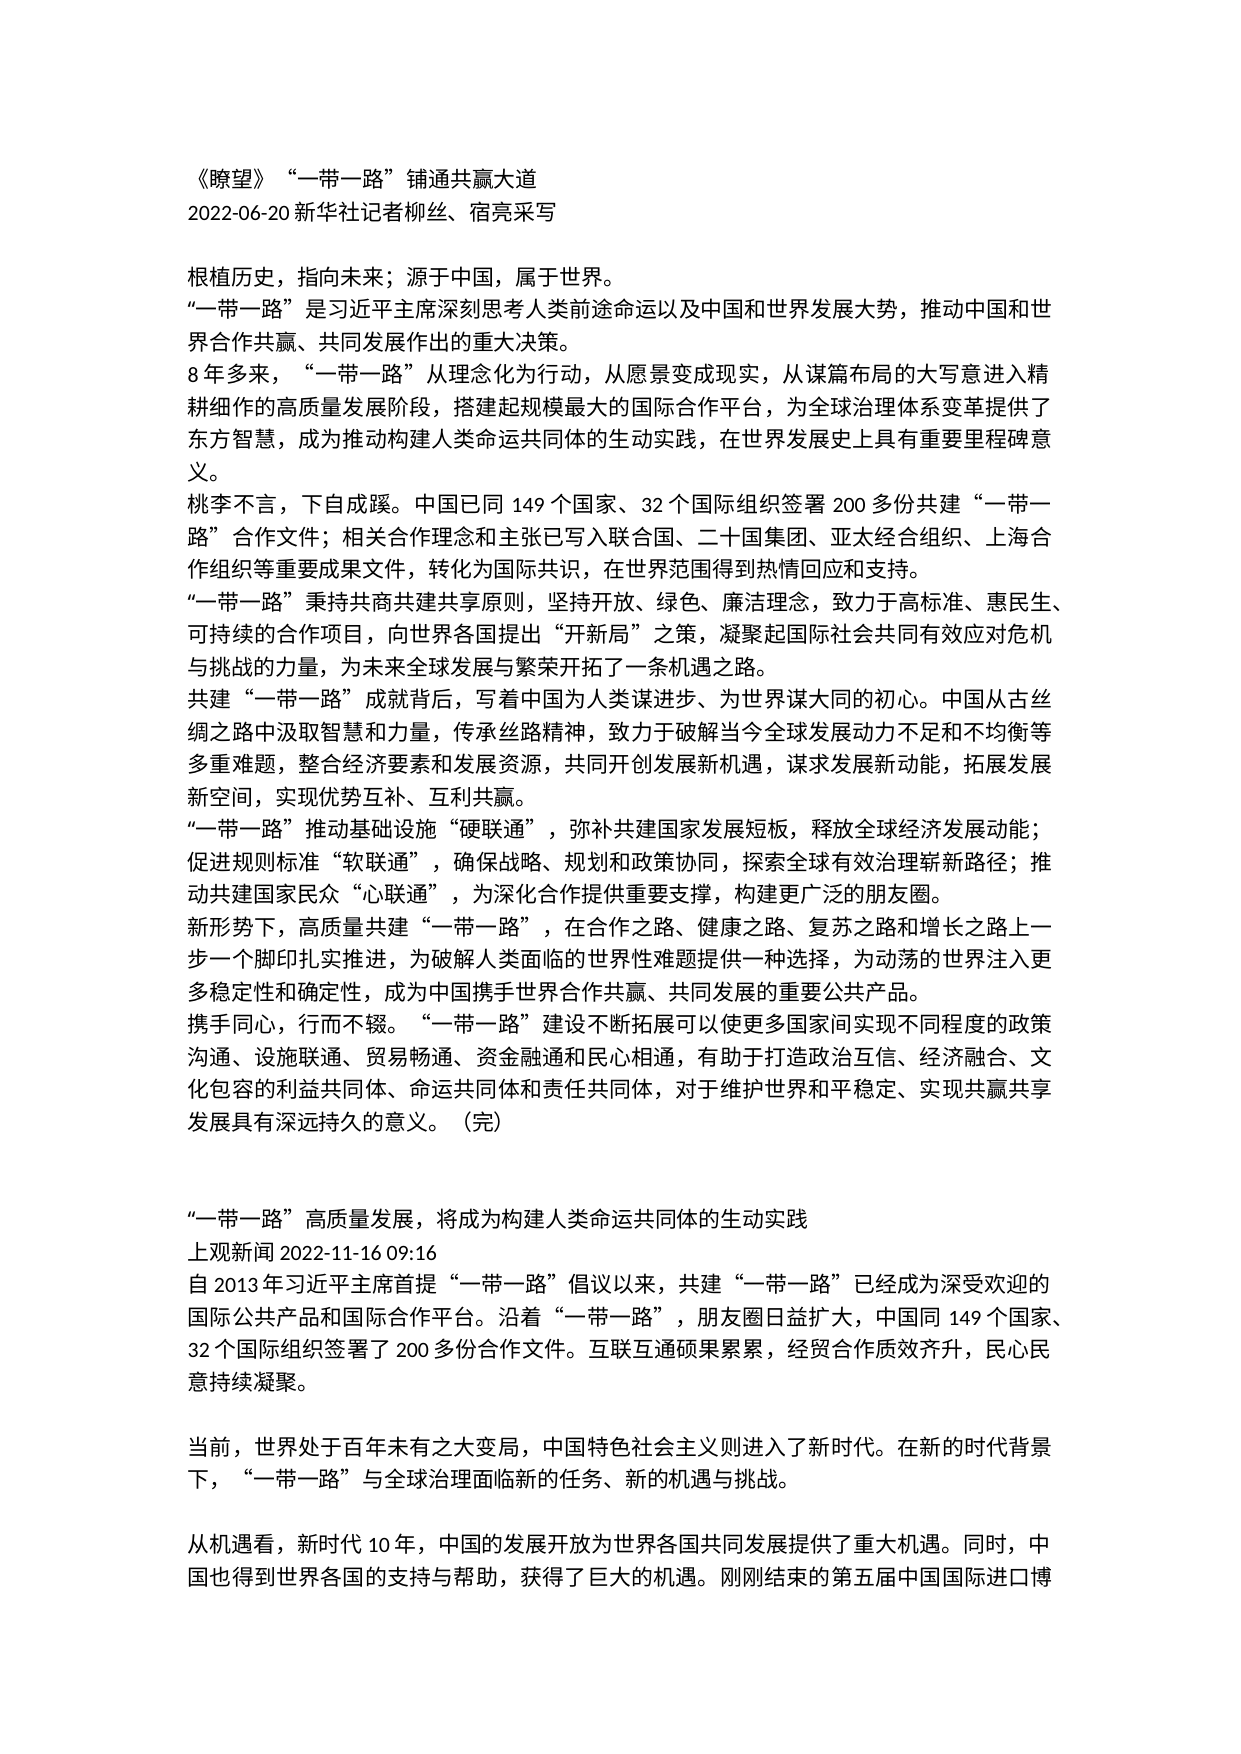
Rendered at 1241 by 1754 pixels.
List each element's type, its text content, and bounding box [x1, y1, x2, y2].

text 当前，世界处于百年未有之大变局，中国特色社会主义则进入了新时代。在新的时代背景下，“一带一路”与全球治理面临新的任务、新的机遇与挑战。 [187, 1429, 1053, 1494]
text 桃李不言，下自成蹊。中国已同149个国家、32个国际组织签署200多份共建“一带一路”合作文件；相关合作理念和主张已写入联合国、二十国集团、亚太经合组织、上海合作组织等重要成果文件，转化为国际共识，在世界范围得到热情回应和支持。 [187, 487, 1053, 584]
text 根植历史，指向未来；源于中国，属于世界。 [187, 259, 1053, 292]
text 携手同心，行而不辍。“一带一路”建设不断拓展可以使更多国家间实现不同程度的政策沟通、设施联通、贸易畅通、资金融通和民心相通，有助于打造政治互信、经济融合、文化包容的利益共同体、命运共同体和责任共同体，对于维护世界和平稳定、实现共赢共享发展具有深远持久的意义。（完） [187, 1007, 1053, 1137]
text 共建“一带一路”成就背后，写着中国为人类谋进步、为世界谋大同的初心。中国从古丝绸之路中汲取智慧和力量，传承丝路精神，致力于破解当今全球发展动力不足和不均衡等多重难题，整合经济要素和发展资源，共同开创发展新机遇，谋求发展新动能，拓展发展新空间，实现优势互补、互利共赢。 [187, 682, 1053, 812]
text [187, 1527, 1053, 1592]
text “一带一路”秉持共商共建共享原则，坚持开放、绿色、廉洁理念，致力于高标准、惠民生、可持续的合作项目，向世界各国提出“开新局”之策，凝聚起国际社会共同有效应对危机与挑战的力量，为未来全球发展与繁荣开拓了一条机遇之路。 [187, 584, 1053, 682]
text 自2013年习近平主席首提“一带一路”倡议以来，共建“一带一路”已经成为深受欢迎的国际公共产品和国际合作平台。沿着“一带一路”，朋友圈日益扩大，中国同149个国家、32个国际组织签署了200多份合作文件。互联互通硕果累累，经贸合作质效齐升，民心民意持续凝聚。 [187, 1267, 1053, 1397]
text 2022-06-20 新华社记者柳丝、宿亮采写 [187, 194, 1053, 227]
text “一带一路”高质量发展，将成为构建人类命运共同体的生动实践 [187, 1202, 1053, 1234]
text 上观新闻2022-11-16 09:16 [187, 1234, 1053, 1267]
text 8年多来，“一带一路”从理念化为行动，从愿景变成现实，从谋篇布局的大写意进入精耕细作的高质量发展阶段，搭建起规模最大的国际合作平台，为全球治理体系变革提供了东方智慧，成为推动构建人类命运共同体的生动实践，在世界发展史上具有重要里程碑意义。 [187, 357, 1053, 487]
text 《瞭望》“一带一路”铺通共赢大道 [187, 162, 1053, 194]
text “一带一路”推动基础设施“硬联通”，弥补共建国家发展短板，释放全球经济发展动能；促进规则标准“软联通”，确保战略、规划和政策协同，探索全球有效治理崭新路径；推动共建国家民众“心联通”，为深化合作提供重要支撑，构建更广泛的朋友圈。 [187, 812, 1053, 909]
text “一带一路”是习近平主席深刻思考人类前途命运以及中国和世界发展大势，推动中国和世界合作共赢、共同发展作出的重大决策。 [187, 292, 1053, 357]
text 新形势下，高质量共建“一带一路”，在合作之路、健康之路、复苏之路和增长之路上一步一个脚印扎实推进，为破解人类面临的世界性难题提供一种选择，为动荡的世界注入更多稳定性和确定性，成为中国携手世界合作共赢、共同发展的重要公共产品。 [187, 909, 1053, 1007]
